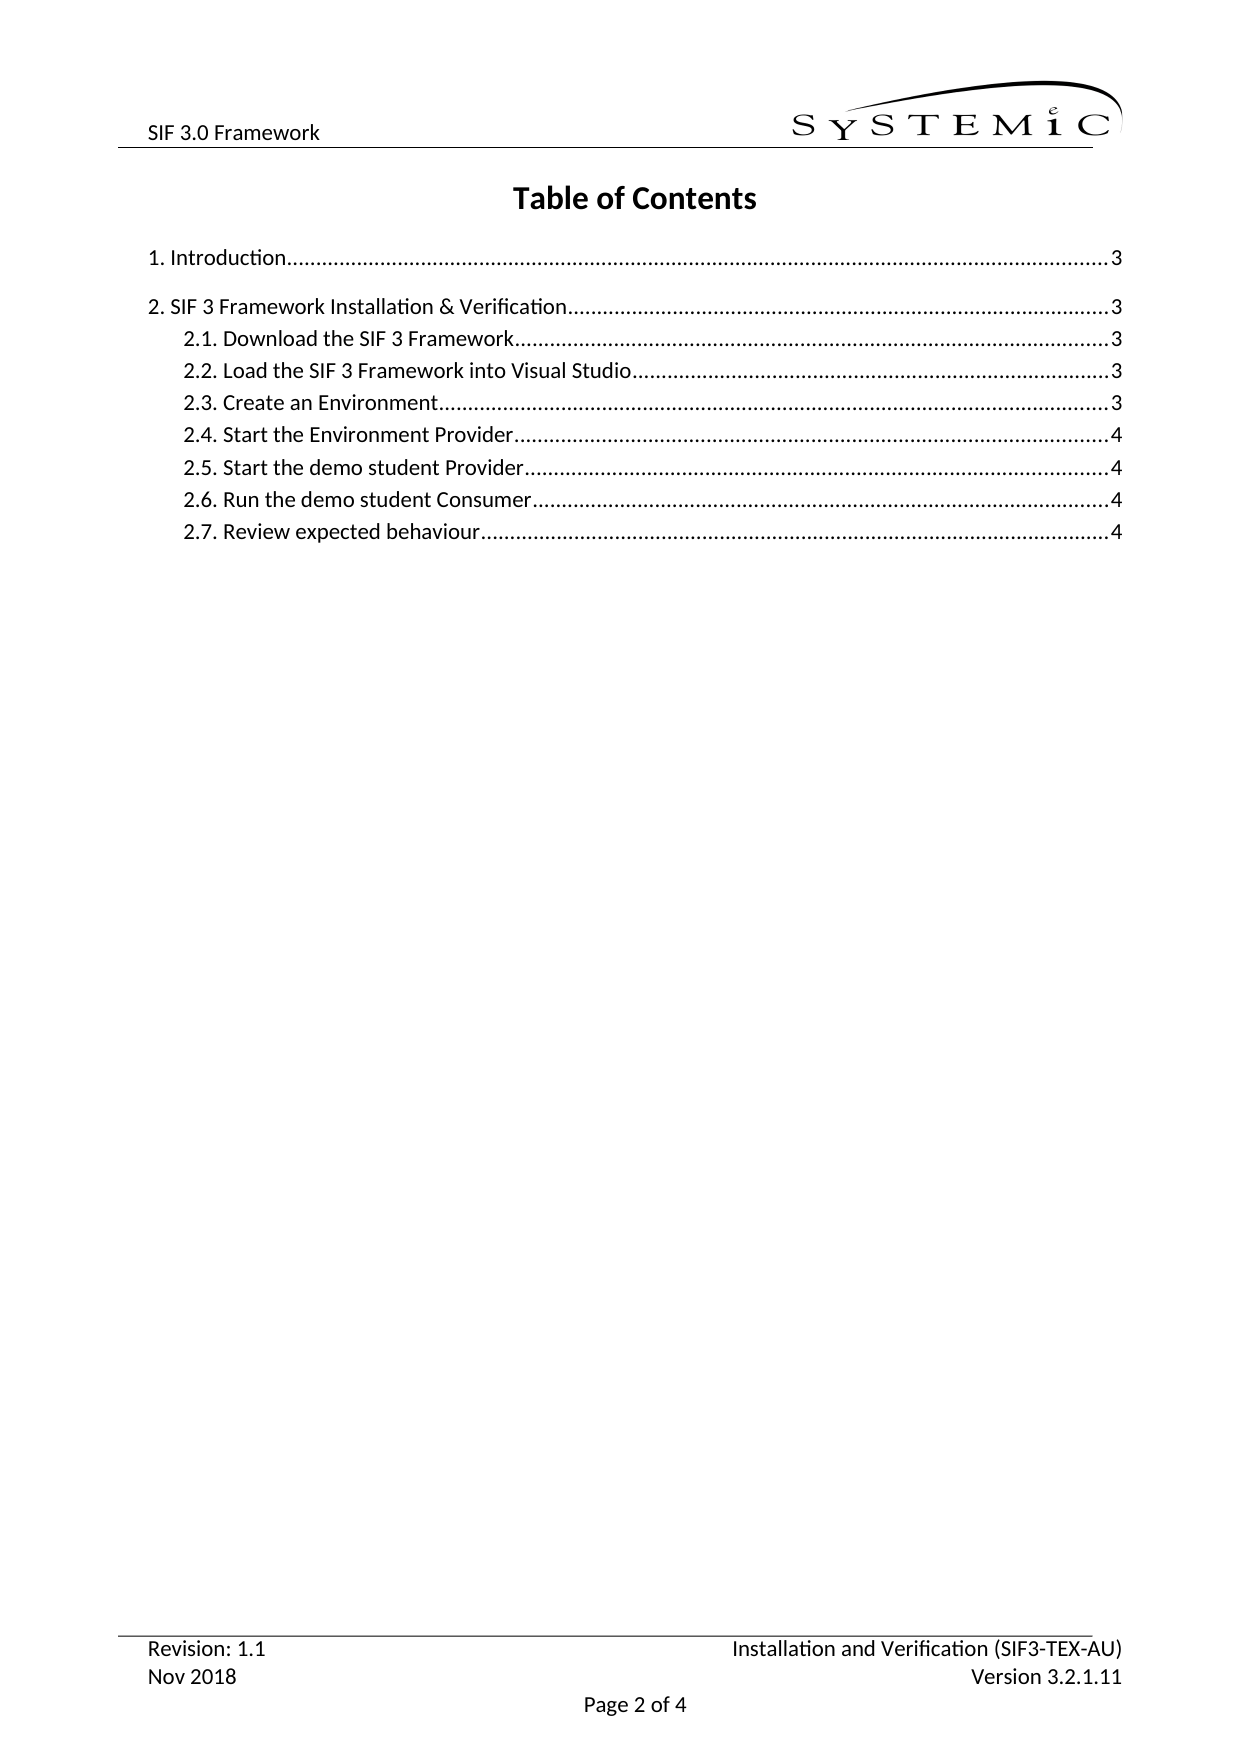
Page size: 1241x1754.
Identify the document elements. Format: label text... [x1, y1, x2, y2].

text 2. SIF 3 Framework Installation & Verification 3 [148, 292, 1122, 320]
text 2.3. Create an Environment 3 [183, 388, 1122, 416]
picture [792, 80, 1123, 140]
text 2.1. Download the SIF 3 Framework 3 [183, 324, 1122, 352]
text 2.5. Start the demo student Provider 4 [183, 453, 1122, 481]
text 2.4. Start the Environment Provider 4 [183, 421, 1122, 448]
text 2.7. Review expected behaviour 4 [183, 517, 1122, 545]
text 2.6. Run the demo student Consumer 4 [183, 485, 1122, 513]
text 2.2. Load the SIF 3 Framework into Visual Studio 3 [183, 356, 1122, 384]
title Table of Contents [148, 177, 1122, 218]
text 1. Introduction 3 [148, 243, 1122, 271]
